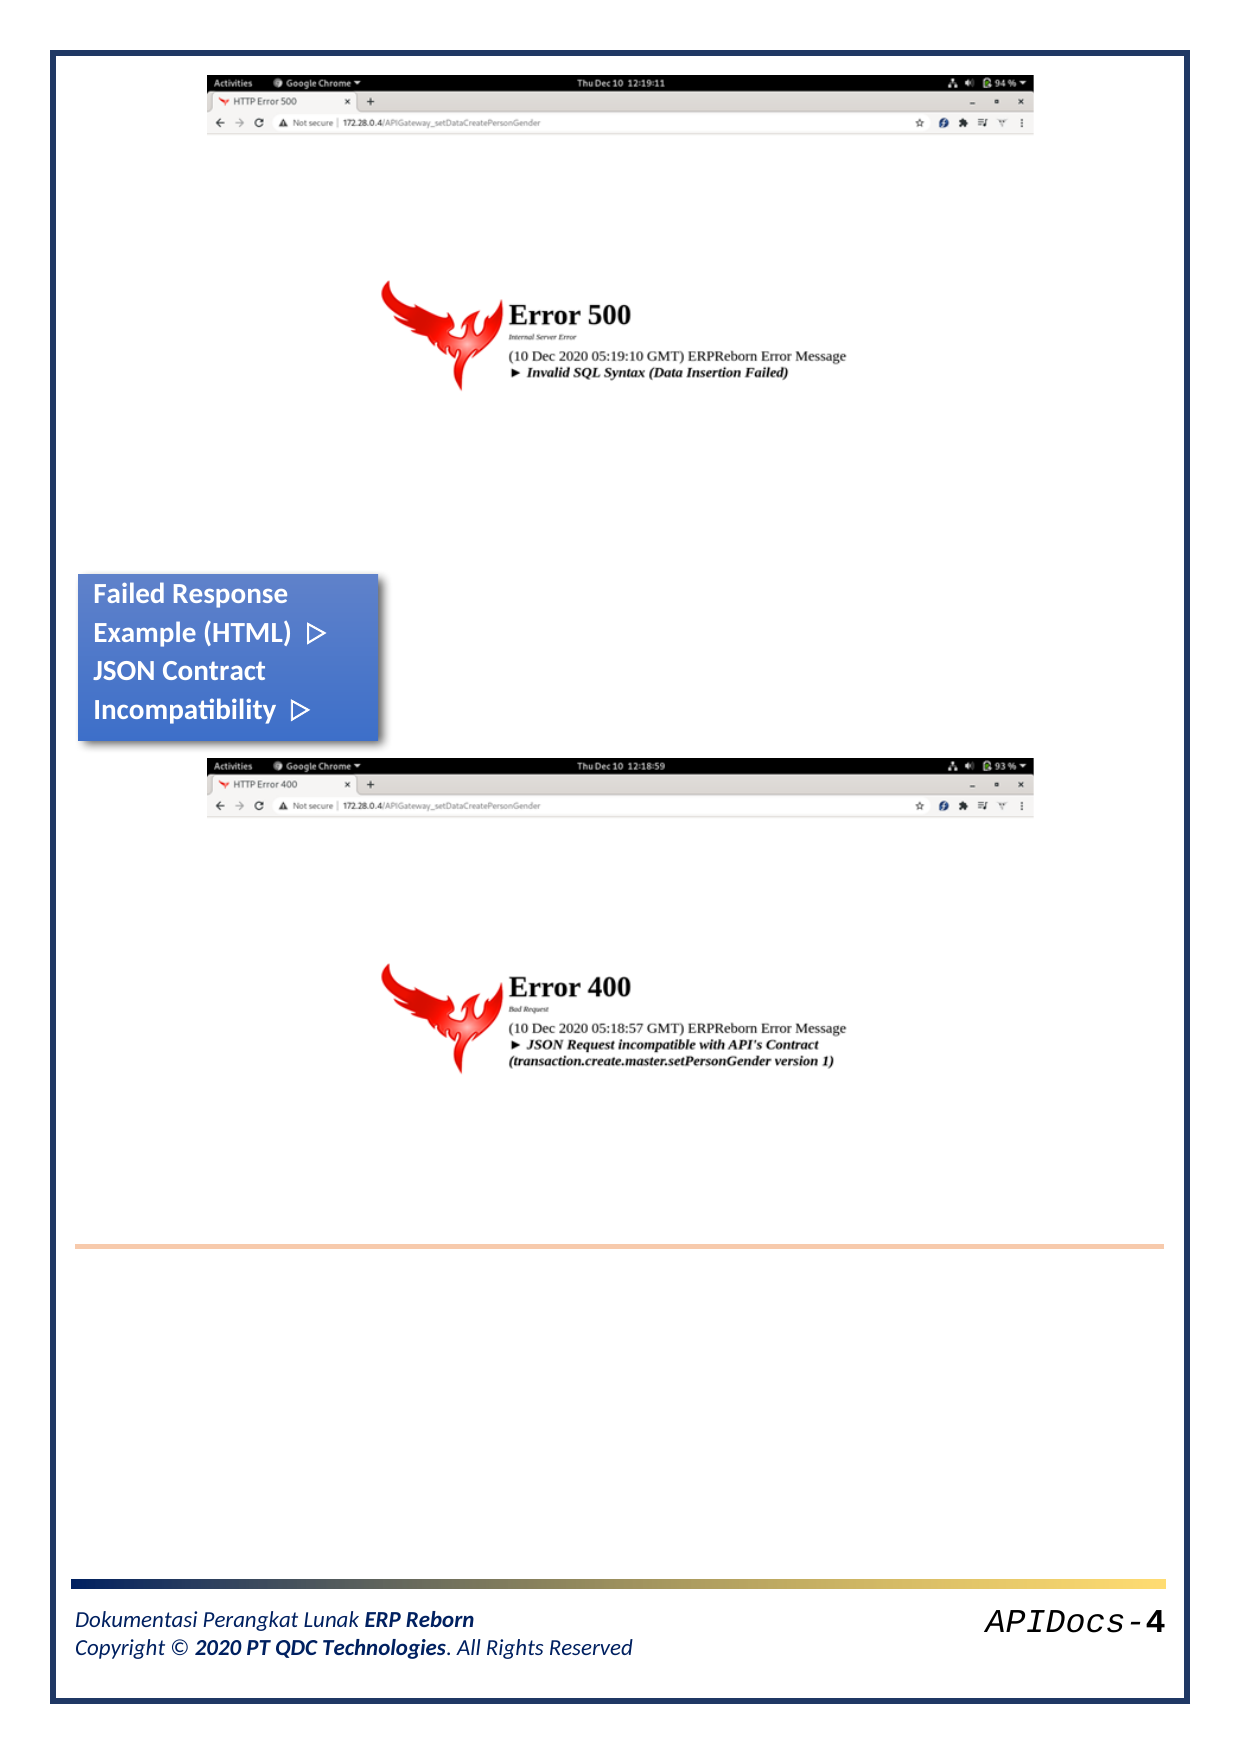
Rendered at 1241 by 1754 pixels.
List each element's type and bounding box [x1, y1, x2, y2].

table_header [75, 1244, 1164, 1249]
